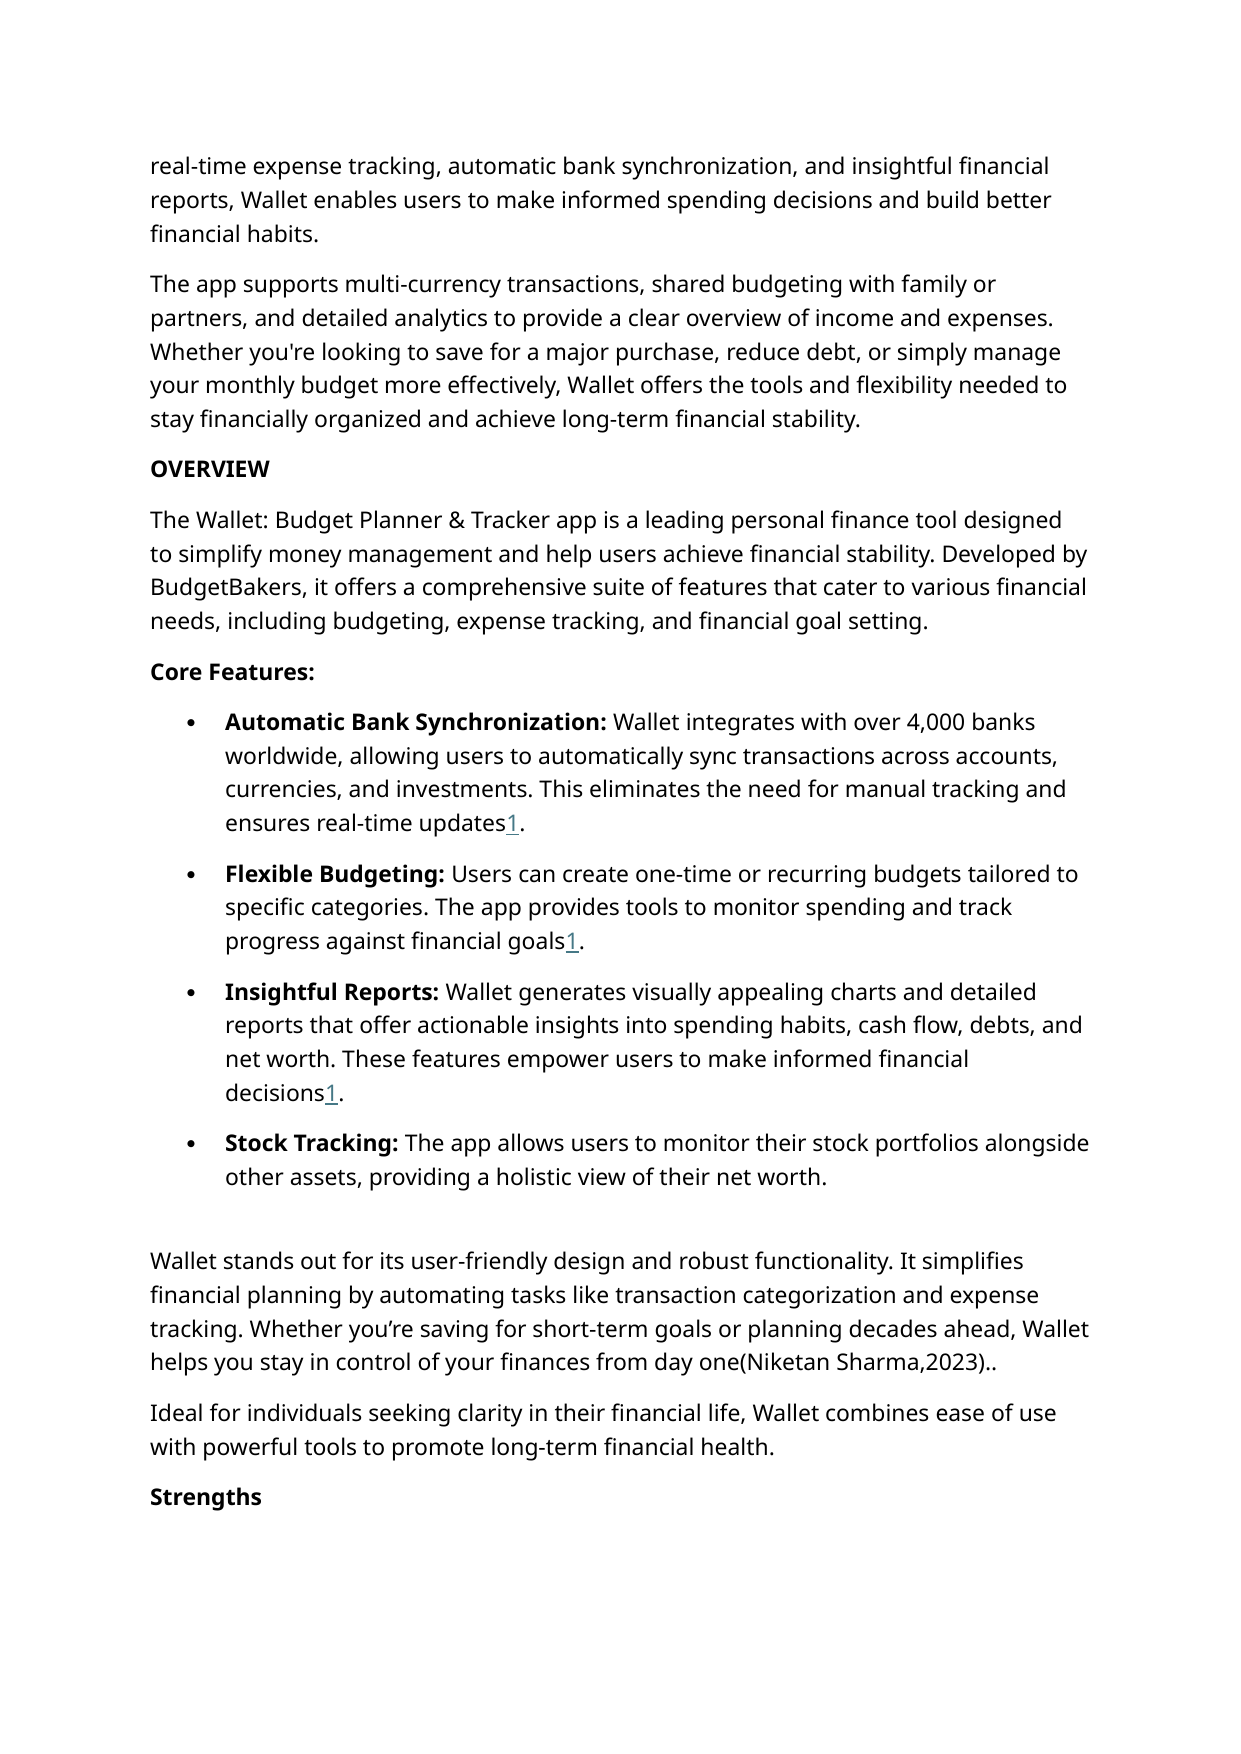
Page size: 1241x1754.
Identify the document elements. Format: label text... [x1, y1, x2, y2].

list Automatic Bank Synchronization: Wallet integrates with over 4,000 banks worldwide, allowing users to automatically sync transactions across accounts, currencies, and investments. This eliminates the need for manual tracking and ensures real-time updates1. [187, 706, 1090, 838]
text Strengths [150, 1481, 1090, 1512]
text The app supports multi-currency transactions, shared budgeting with family or partners, and detailed analytics to provide a clear overview of income and expenses. Whether you're looking to save for a major purchase, reduce debt, or simply manage your monthly budget more effectively, Wallet offers the tools and flexibility needed to stay financially organized and achieve long-term financial stability. [150, 268, 1090, 434]
text The Wallet: Budget Planner & Tracker app is a leading personal finance tool designed to simplify money management and help users achieve financial stability. Developed by BudgetBakers, it offers a comprehensive suite of features that cater to various financial needs, including budgeting, expense tracking, and financial goal setting. [150, 504, 1090, 636]
list Flexible Budgeting: Users can create one-time or recurring budgets tailored to specific categories. The app provides tools to monitor spending and track progress against financial goals1. [187, 857, 1090, 956]
text Ideal for individuals seeking clarity in their financial life, Wallet combines ease of use with powerful tools to promote long-term financial health. [150, 1397, 1090, 1462]
list Insightful Reports: Wallet generates visually appealing charts and detailed reports that offer actionable insights into spending habits, cash flow, debts, and net worth. These features empower users to make informed financial decisions1. [187, 975, 1090, 1108]
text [150, 150, 1090, 249]
text Wallet stands out for its user-friendly design and robust functionality. It simplifies financial planning by automating tasks like transaction categorization and expense tracking. Whether you’re saving for short-term goals or planning decades ahead, Wallet helps you stay in control of your finances from day one(Niketan Sharma,2023).. [150, 1245, 1090, 1377]
text Core Features: [150, 655, 1090, 687]
text OVERVIEW [150, 453, 1090, 484]
list Stock Tracking: The app allows users to monitor their stock portfolios alongside other assets, providing a holistic view of their net worth. [187, 1127, 1090, 1226]
